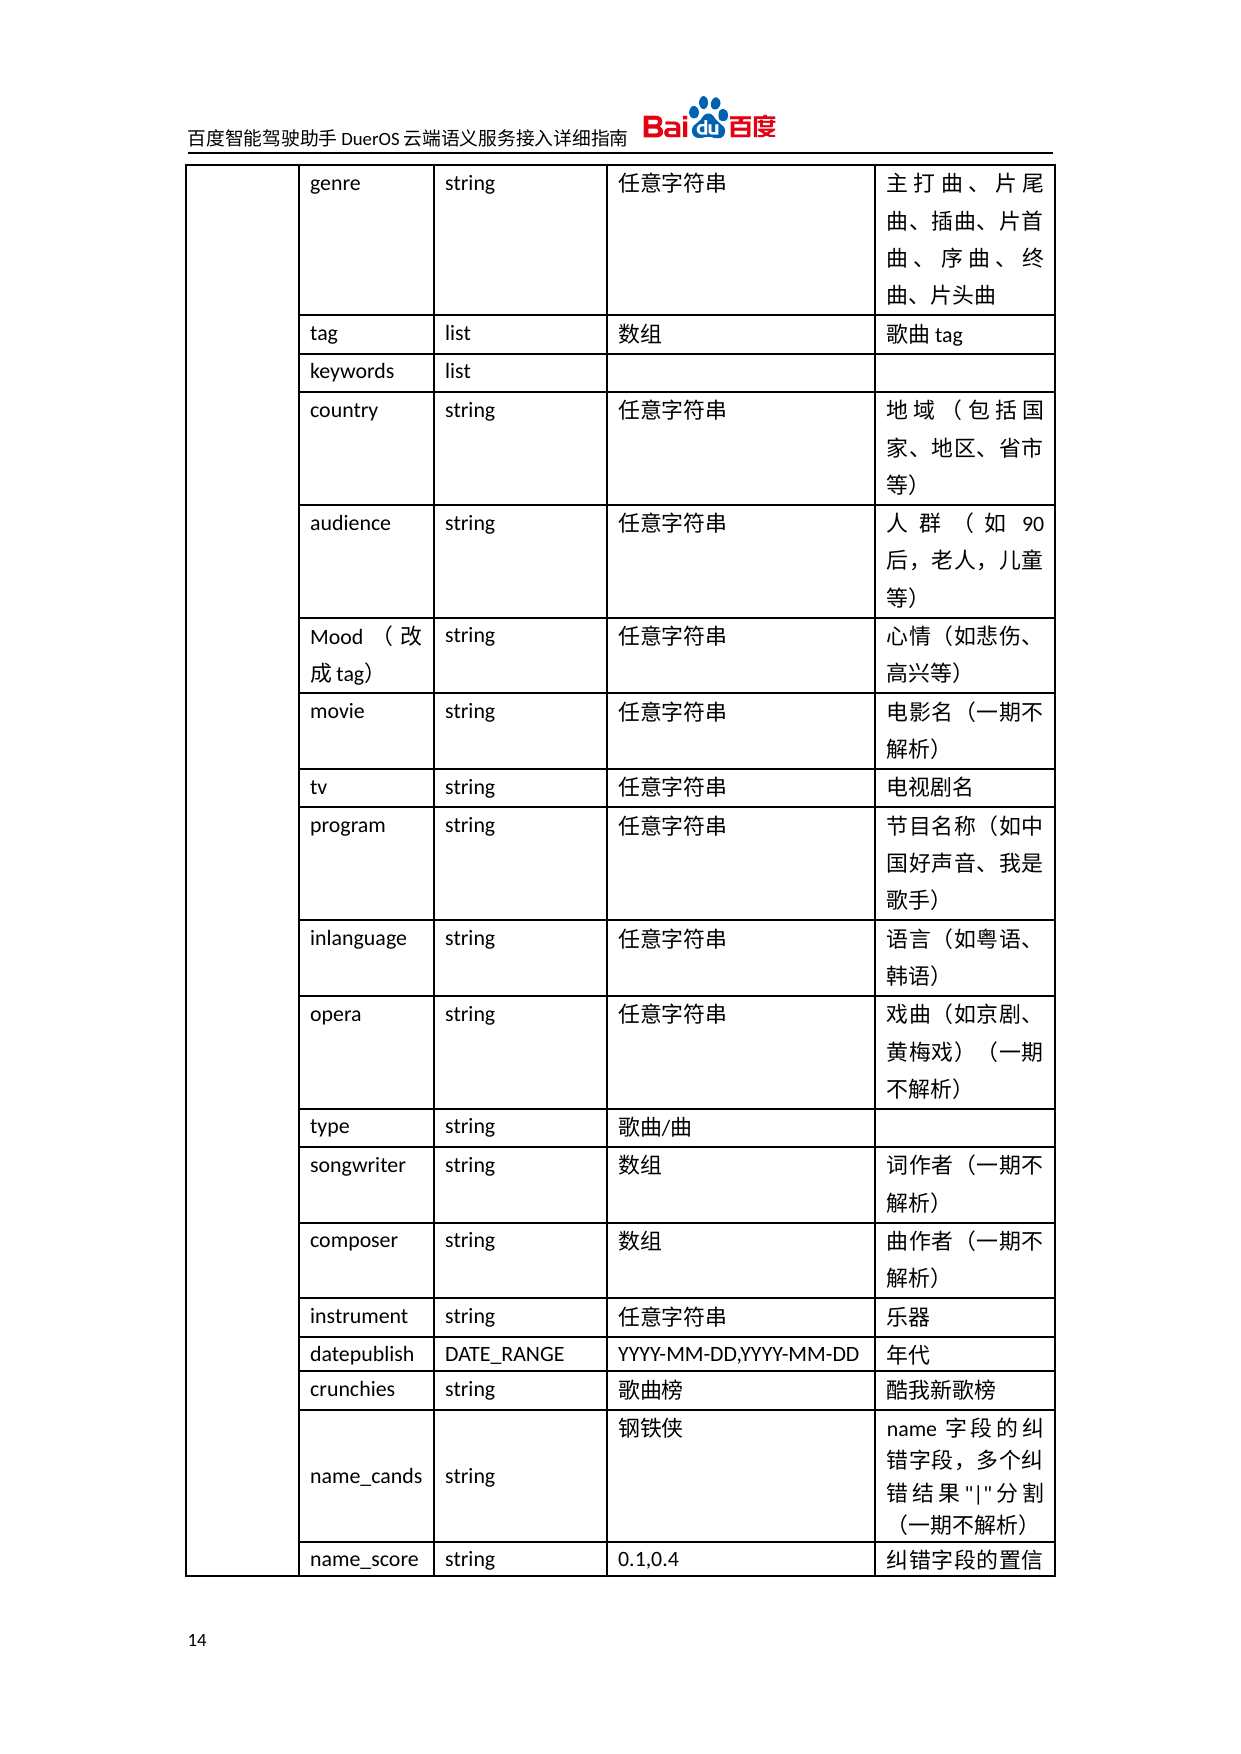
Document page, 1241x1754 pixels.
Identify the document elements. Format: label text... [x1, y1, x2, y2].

table_cell list [435, 316, 606, 352]
table_cell 乐器 [876, 1299, 1054, 1336]
table_cell list [435, 355, 606, 391]
table_cell Mood（改成tag） [300, 619, 433, 692]
table_cell country [300, 393, 433, 504]
table_cell name_cands [300, 1411, 433, 1541]
table_cell 地域（包括国家、地区、省市等） [876, 393, 1054, 504]
table_cell 歌曲tag [876, 316, 1054, 352]
table_cell instrument [300, 1299, 433, 1336]
table_cell 钢铁侠 [608, 1411, 874, 1541]
table_cell 酷我新歌榜 [876, 1372, 1054, 1408]
table_cell [876, 355, 1054, 391]
table_cell 数组 [608, 1148, 874, 1222]
table_cell string [435, 997, 606, 1108]
table_cell keywords [300, 355, 433, 391]
table_cell 任意字符串 [608, 770, 874, 806]
table_cell 电影名（一期不解析） [876, 694, 1054, 768]
table_cell tv [300, 770, 433, 806]
table_cell string [435, 1148, 606, 1222]
table_cell string [435, 1110, 606, 1146]
table_cell movie [300, 694, 433, 768]
table_cell 0.1,0.4 [608, 1543, 874, 1575]
table_cell string [435, 619, 606, 692]
table_cell 任意字符串 [608, 1299, 874, 1336]
table_cell string [435, 921, 606, 995]
table_cell string [435, 166, 606, 314]
table_cell 电视剧名 [876, 770, 1054, 806]
table_cell string [435, 1411, 606, 1541]
table_cell 任意字符串 [608, 166, 874, 314]
table_cell 数组 [608, 316, 874, 352]
table_cell 任意字符串 [608, 393, 874, 504]
table_cell string [435, 808, 606, 919]
table_cell [876, 1110, 1054, 1146]
table_cell string [435, 506, 606, 617]
table_cell genre [300, 166, 433, 314]
table_cell string [435, 770, 606, 806]
table_cell 歌曲榜 [608, 1372, 874, 1408]
table_cell 数组 [608, 1224, 874, 1297]
table_cell 任意字符串 [608, 694, 874, 768]
table_cell crunchies [300, 1372, 433, 1408]
table_cell string [435, 1543, 606, 1575]
table_cell 任意字符串 [608, 997, 874, 1108]
table_cell songwriter [300, 1148, 433, 1222]
table_cell opera [300, 997, 433, 1108]
table_cell DATE_RANGE [435, 1338, 606, 1370]
table_cell string [435, 1372, 606, 1408]
table_cell 任意字符串 [608, 506, 874, 617]
table_cell string [435, 1224, 606, 1297]
table_cell 节目名称（如中国好声音、我是歌手） [876, 808, 1054, 919]
table_cell string [435, 1299, 606, 1336]
table_cell 任意字符串 [608, 619, 874, 692]
table_cell YYYY-MM-DD,YYYY-MM-DD [608, 1338, 874, 1370]
picture [628, 88, 785, 145]
table_cell datepublish [300, 1338, 433, 1370]
table_cell 纠错字段的置信度， 多个纠错结果"|"分割（一期不解析） [876, 1543, 1054, 1575]
table_cell tag [300, 316, 433, 352]
table_cell 歌曲/曲 [608, 1110, 874, 1146]
table_cell 曲作者（一期不解析） [876, 1224, 1054, 1297]
table_cell 主打曲、片尾曲、插曲、片首曲、序曲、终曲、片头曲 [876, 166, 1054, 314]
table_cell name_score [300, 1543, 433, 1575]
table_cell string [435, 393, 606, 504]
table_cell audience [300, 506, 433, 617]
table_cell composer [300, 1224, 433, 1297]
table_cell 词作者（一期不解析） [876, 1148, 1054, 1222]
table_cell program [300, 808, 433, 919]
table_cell type [300, 1110, 433, 1146]
table_cell string [435, 694, 606, 768]
table_cell name字段的纠错字段，多个纠错结果"|"分割（一期不解析） [876, 1411, 1054, 1541]
table_cell 任意字符串 [608, 921, 874, 995]
table_cell [608, 355, 874, 391]
table_cell 年代 [876, 1338, 1054, 1370]
table_cell 语言（如粤语、韩语） [876, 921, 1054, 995]
table_cell 任意字符串 [608, 808, 874, 919]
table_cell 人群（如90后，老人，儿童等） [876, 506, 1054, 617]
table_cell 戏曲（如京剧、黄梅戏）（一期不解析） [876, 997, 1054, 1108]
table_cell 心情（如悲伤、高兴等） [876, 619, 1054, 692]
table_cell inlanguage [300, 921, 433, 995]
